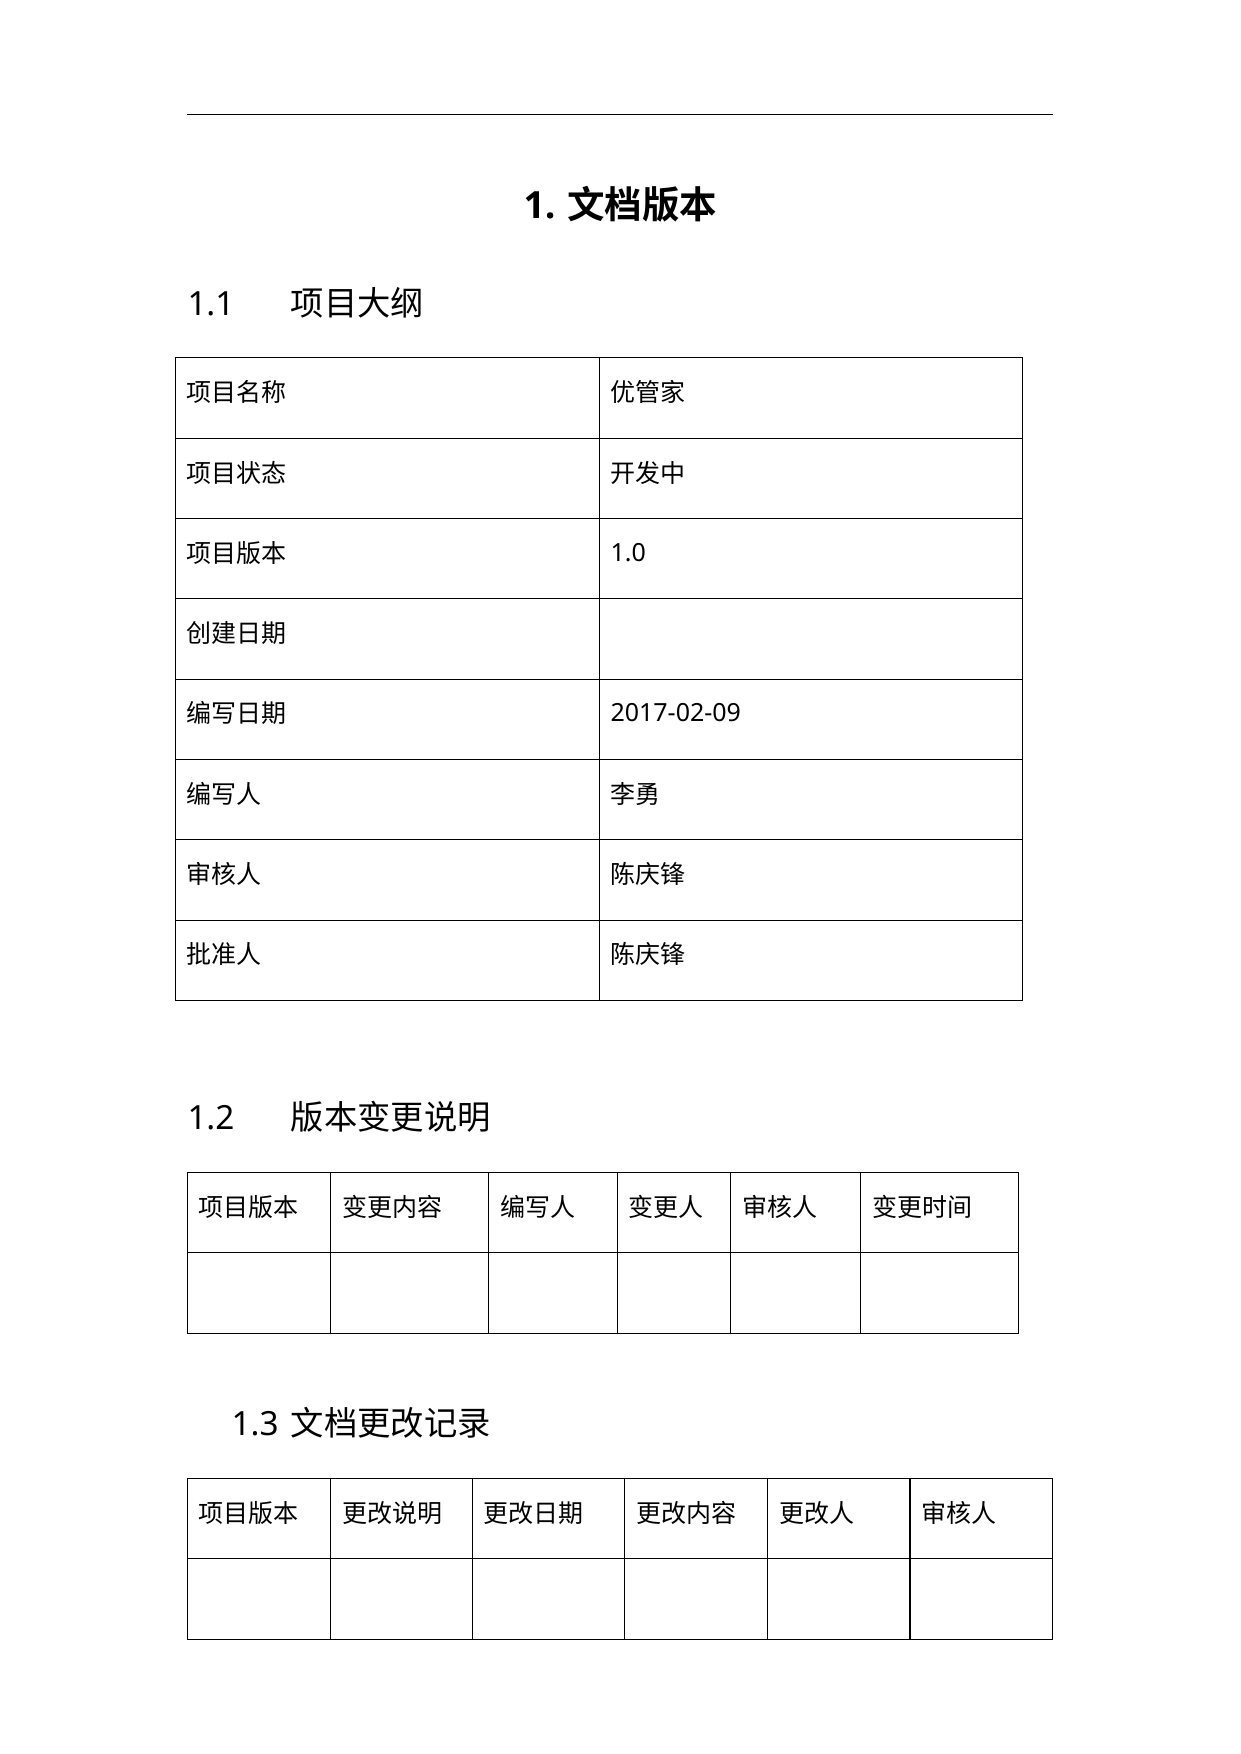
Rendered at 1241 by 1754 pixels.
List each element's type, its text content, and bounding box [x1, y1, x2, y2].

table_cell [489, 1253, 617, 1333]
table_cell 创建日期 [176, 599, 599, 678]
table_cell [768, 1559, 909, 1639]
table_cell [331, 1559, 472, 1639]
table_cell 审核人 [176, 840, 599, 919]
table_cell [331, 1253, 488, 1333]
table_cell [861, 1253, 1018, 1333]
table_header 更改人 [768, 1479, 909, 1558]
table_cell 批准人 [176, 921, 599, 1000]
table_header 审核人 [911, 1479, 1052, 1558]
table_header 项目版本 [188, 1173, 330, 1252]
table_cell [600, 599, 1022, 678]
table_cell 李勇 [600, 760, 1022, 839]
table_header 优管家 [600, 358, 1022, 438]
table_header 项目版本 [188, 1479, 330, 1558]
table_cell 项目状态 [176, 439, 599, 518]
subtitle 项目大纲 [187, 268, 1053, 333]
table_header 变更内容 [331, 1173, 488, 1252]
table_cell 开发中 [600, 439, 1022, 518]
table_header 项目名称 [176, 358, 599, 438]
table_cell 编写日期 [176, 680, 599, 759]
table_cell [188, 1253, 330, 1333]
subtitle 文档版本 [187, 170, 1053, 235]
table_cell 陈庆锋 [600, 840, 1022, 919]
table_cell [618, 1253, 730, 1333]
table_header 更改说明 [331, 1479, 472, 1558]
subtitle 版本变更说明 [187, 1083, 1053, 1148]
table_cell [911, 1559, 1052, 1639]
table_cell [625, 1559, 767, 1639]
table_header 变更时间 [861, 1173, 1018, 1252]
table_cell 编写人 [176, 760, 599, 839]
table_header 更改内容 [625, 1479, 767, 1558]
subtitle 文档更改记录 [231, 1389, 1053, 1454]
table_header 编写人 [489, 1173, 617, 1252]
table_cell [473, 1559, 624, 1639]
table_cell [188, 1559, 330, 1639]
table_header 变更人 [618, 1173, 730, 1252]
table_header 审核人 [731, 1173, 860, 1252]
table_cell [731, 1253, 860, 1333]
table_cell 2017-02-09 [600, 680, 1022, 759]
table_cell 1.0 [600, 519, 1022, 598]
table_header 更改日期 [473, 1479, 624, 1558]
table_cell 陈庆锋 [600, 921, 1022, 1000]
table_cell 项目版本 [176, 519, 599, 598]
